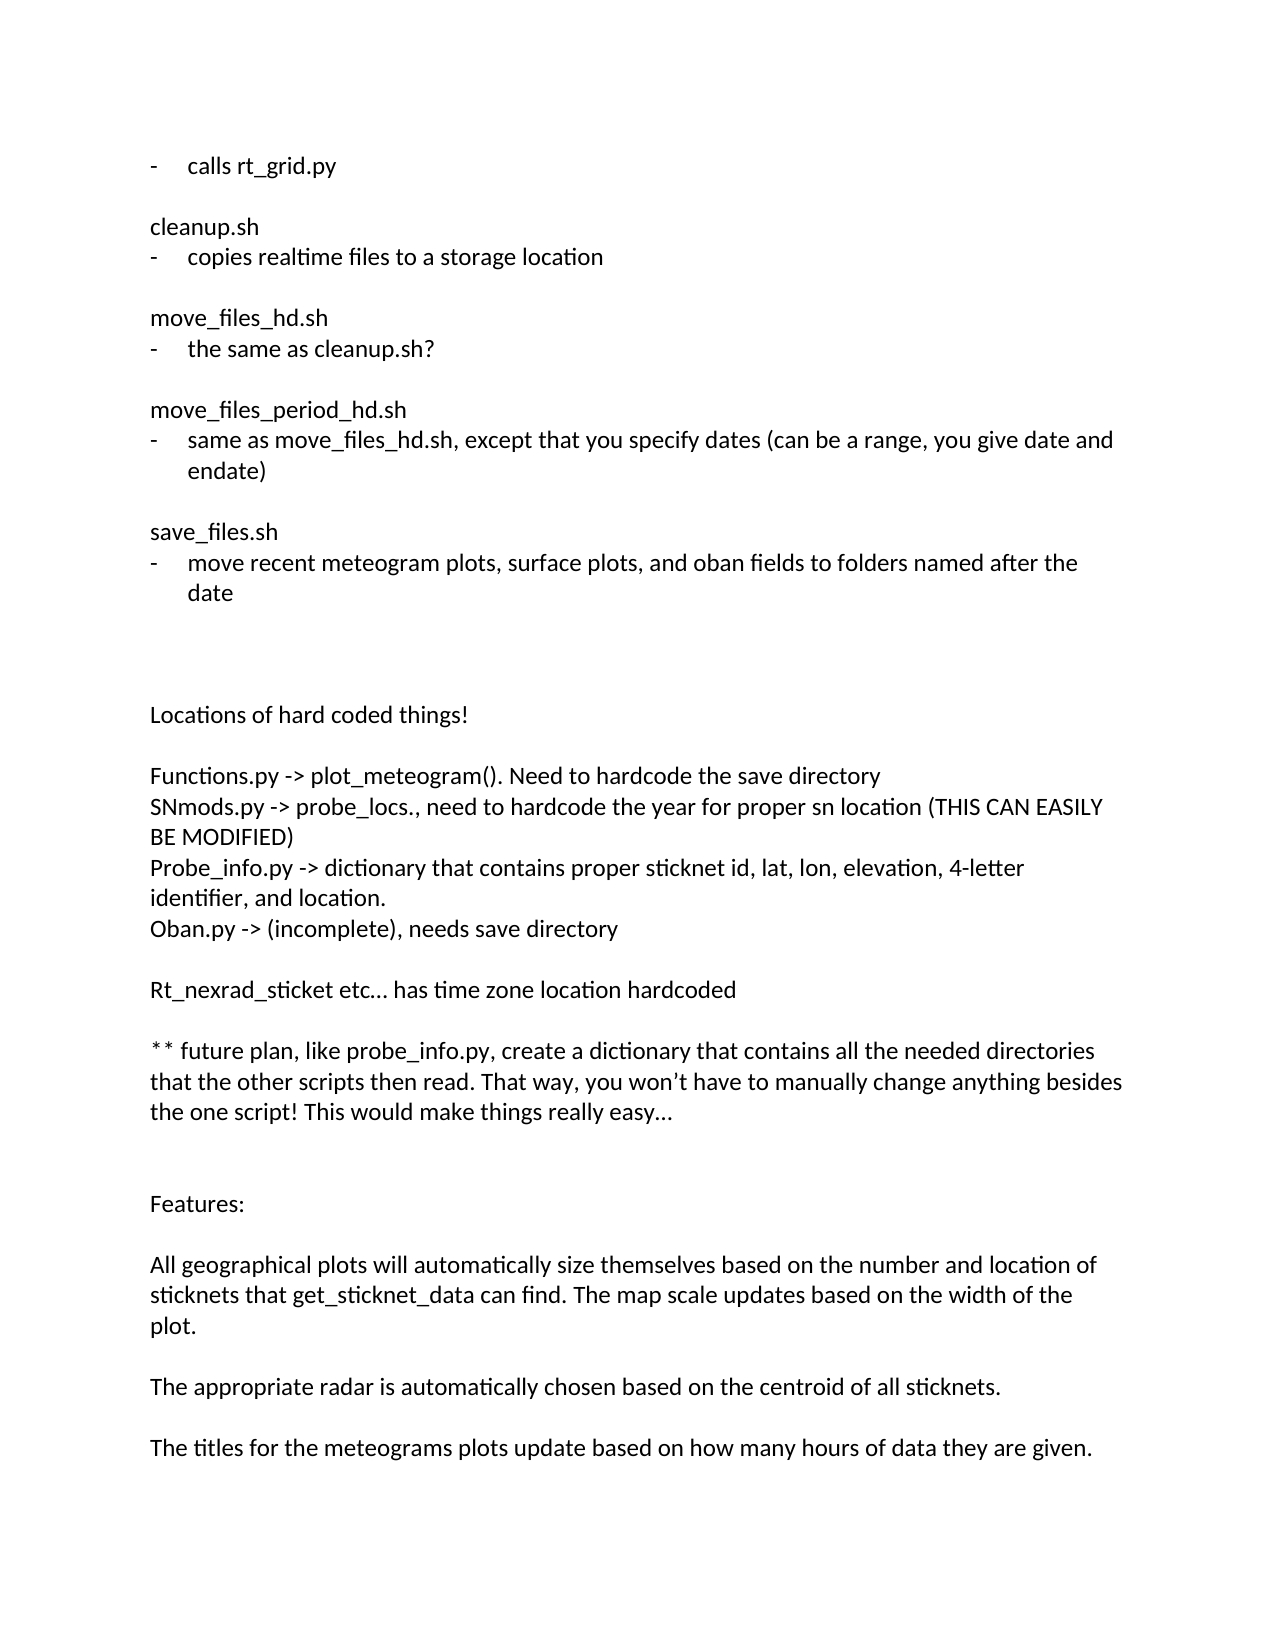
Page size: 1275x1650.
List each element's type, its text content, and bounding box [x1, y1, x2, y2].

text move_files_period_hd.sh [150, 394, 1125, 425]
text cleanup.sh [150, 211, 1125, 242]
text All geographical plots will automatically size themselves based on the number and location of sticknets that get_sticknet_data can find. The map scale updates based on the width of the plot. [150, 1249, 1125, 1340]
list calls rt_grid.py [150, 150, 1125, 181]
text The appropriate radar is automatically chosen based on the centroid of all sticknets. [150, 1371, 1125, 1401]
list same as move_files_hd.sh, except that you specify dates (can be a range, you give date and endate) [150, 425, 1125, 486]
text ** future plan, like probe_info.py, create a dictionary that contains all the needed directories that the other scripts then read. That way, you won’t have to manually change anything besides the one script! This would make things really easy… [150, 1035, 1125, 1127]
text Rt_nexrad_sticket etc… has time zone location hardcoded [150, 974, 1125, 1004]
text Oban.py -> (incomplete), needs save directory [150, 913, 1125, 943]
text Probe_info.py -> dictionary that contains proper sticknet id, lat, lon, elevation, 4-letter identifier, and location. [150, 852, 1125, 913]
text Features: [150, 1188, 1125, 1218]
text Locations of hard coded things! [150, 699, 1125, 730]
text save_files.sh [150, 516, 1125, 547]
text SNmods.py -> probe_locs., need to hardcode the year for proper sn location (THIS CAN EASILY BE MODIFIED) [150, 791, 1125, 852]
text move_files_hd.sh [150, 303, 1125, 333]
text Functions.py -> plot_meteogram(). Need to hardcode the save directory [150, 760, 1125, 791]
list move recent meteogram plots, surface plots, and oban fields to folders named after the date [150, 547, 1125, 608]
text The titles for the meteograms plots update based on how many hours of data they are given. [150, 1432, 1125, 1462]
list copies realtime files to a storage location [150, 242, 1125, 272]
list the same as cleanup.sh? [150, 333, 1125, 364]
